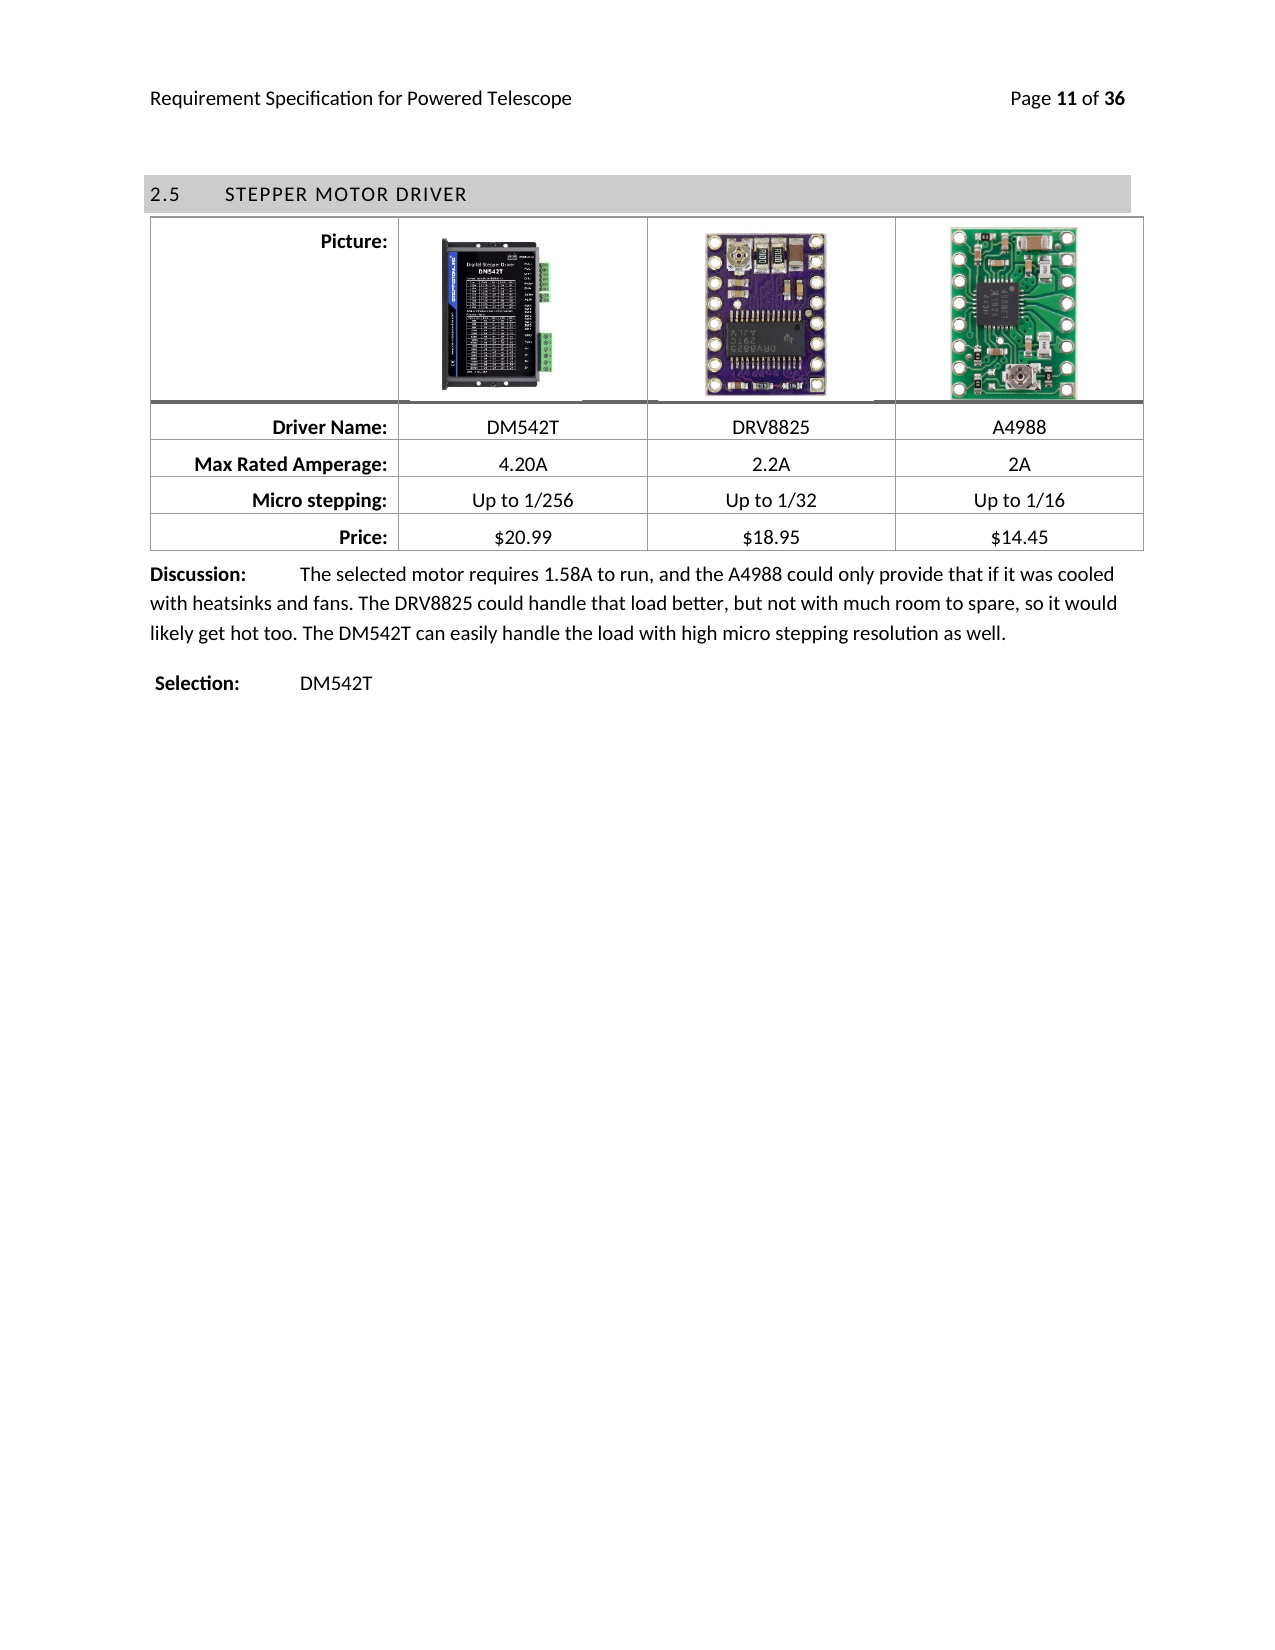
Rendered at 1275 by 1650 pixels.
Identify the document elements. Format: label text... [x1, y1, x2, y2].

table_cell Up to 1/32 [648, 477, 895, 513]
table_cell Micro stepping: [151, 477, 398, 513]
table_cell Up to 1/256 [399, 477, 647, 513]
picture [906, 227, 1121, 400]
table_cell Up to 1/16 [896, 477, 1143, 513]
table_cell 2.2A [648, 440, 895, 476]
table_cell 2A [896, 440, 1143, 476]
table_cell Max Rated Amperage: [151, 440, 398, 476]
table_cell A4988 [896, 404, 1143, 439]
subtitle 2.5 Stepper Motor Driver [150, 181, 1125, 206]
table_cell Driver Name: [151, 404, 398, 439]
table_cell DM542T [399, 404, 647, 439]
table_cell Price: [151, 514, 398, 550]
picture [410, 227, 583, 401]
picture [658, 227, 874, 401]
table_cell $14.45 [896, 514, 1143, 550]
table_cell 4.20A [399, 440, 647, 476]
table_header [399, 218, 647, 400]
table_header [896, 218, 1143, 400]
table_header [648, 218, 895, 400]
table_cell DRV8825 [648, 404, 895, 439]
table_cell $18.95 [648, 514, 895, 550]
text Selection: DM542T [150, 670, 1125, 695]
text Discussion: The selected motor requires 1.58A to run, and the A4988 could only provide that if it was cooled with heatsinks and fans. The DRV8825 could handle that load better, but not with much room to spare, so it would likely get hot too. The DM542T can easily handle the load with high micro stepping resolution as well. [150, 561, 1125, 645]
table_cell $20.99 [399, 514, 647, 550]
table_header Picture: [151, 218, 398, 400]
